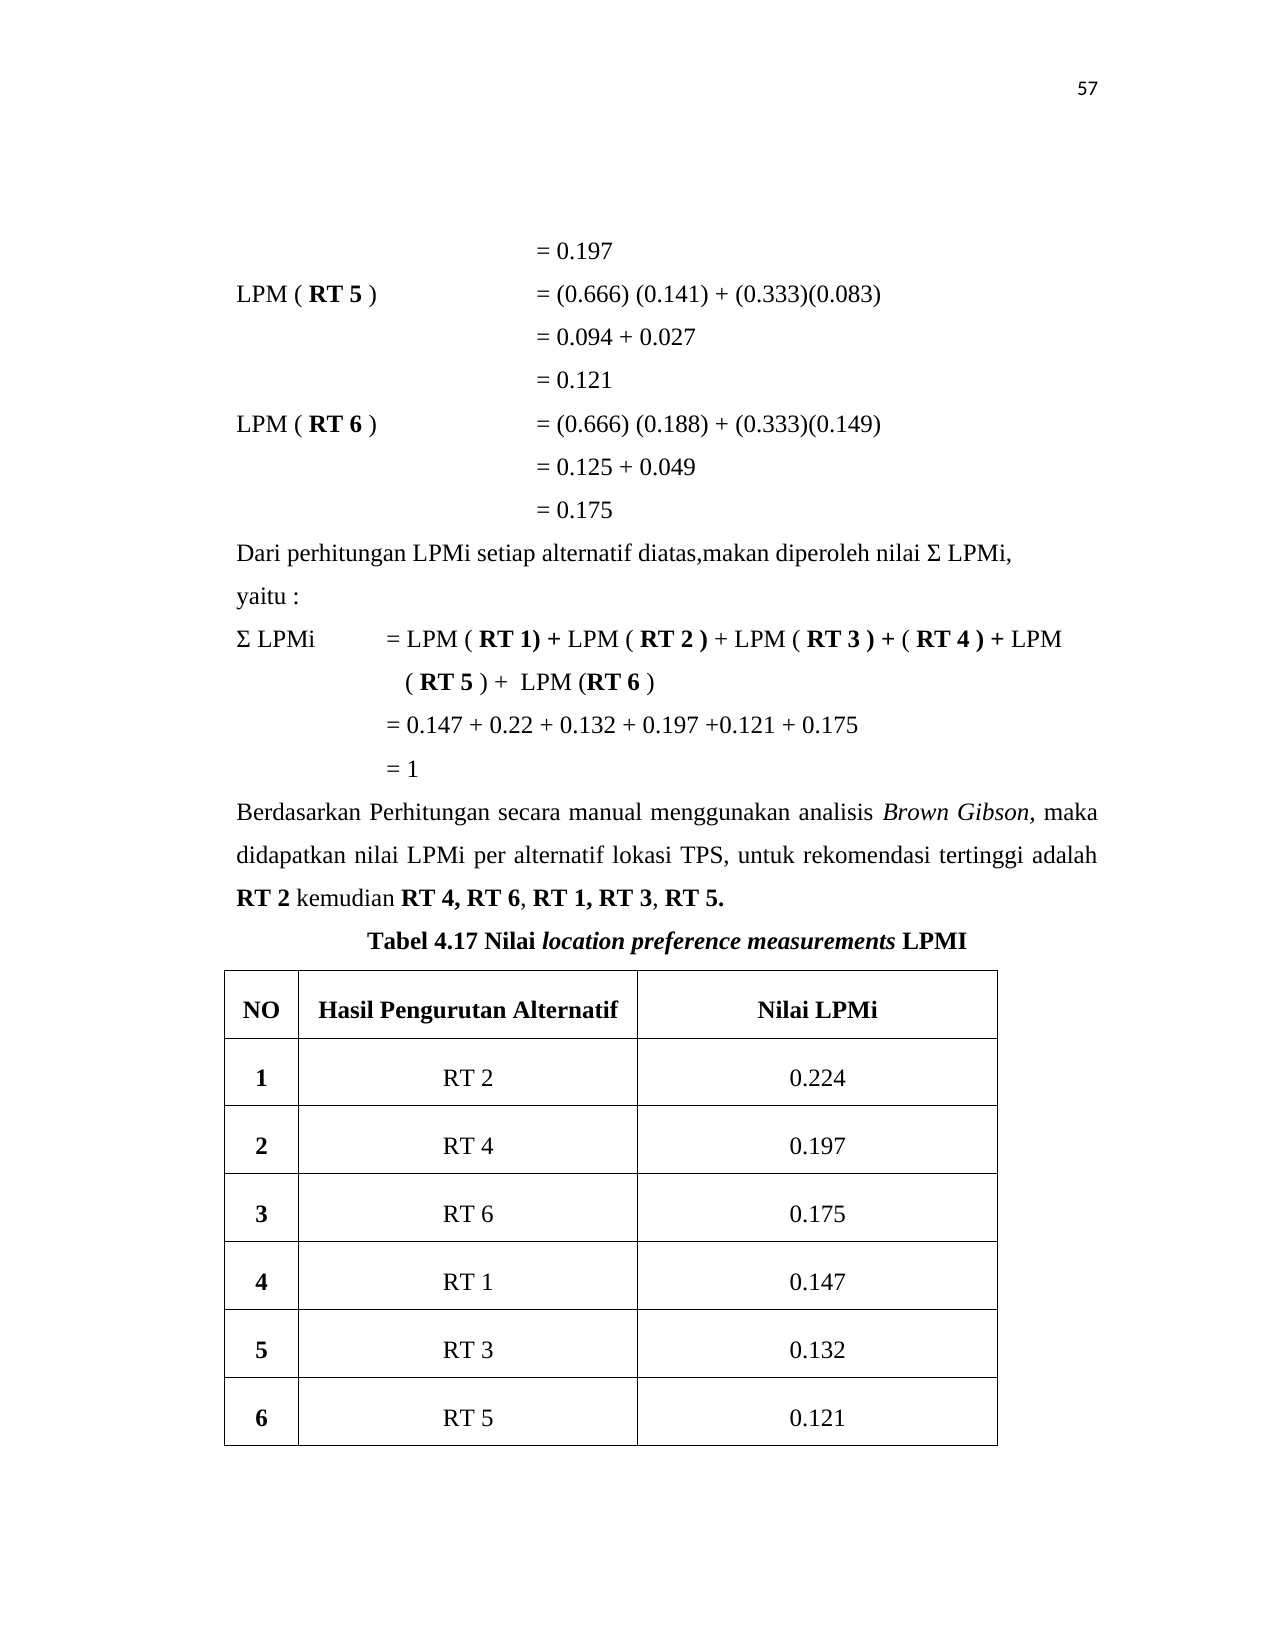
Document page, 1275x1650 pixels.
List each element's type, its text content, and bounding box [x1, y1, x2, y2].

text = 0.147 + 0.22 + 0.132 + 0.197 +0.121 + 0.175 [311, 711, 1098, 739]
text Dari perhitungan LPMi setiap alternatif diatas,makan diperoleh nilai Ʃ LPMi, [236, 538, 1098, 567]
text = 0.197 [461, 236, 1098, 265]
table_cell RT 4 [299, 1106, 637, 1173]
table_cell 2 [225, 1106, 298, 1173]
table_cell RT 5 [299, 1378, 637, 1445]
table_cell 1 [225, 1039, 298, 1105]
table_cell RT 3 [299, 1310, 637, 1377]
table_cell 6 [225, 1378, 298, 1445]
text = 1 [311, 754, 1098, 782]
table_cell RT 6 [299, 1174, 637, 1241]
table_cell RT 2 [299, 1039, 637, 1105]
table_cell 3 [225, 1174, 298, 1241]
table_header Nilai LPMi [638, 971, 997, 1037]
text Tabel 4.17 Nilai location preference measurements LPMI [236, 926, 1098, 955]
table_cell 0.147 [638, 1242, 997, 1309]
table_cell 0.132 [638, 1310, 997, 1377]
text Ʃ LPMi = LPM ( RT 1) + LPM ( RT 2 ) + LPM ( RT 3 ) + ( RT 4 ) + LPM [236, 624, 1098, 653]
text yaitu : [236, 581, 1098, 610]
text Berdasarkan Perhitungan secara manual menggunakan analisis Brown Gibson, maka didapatkan nilai LPMi per alternatif lokasi TPS, untuk rekomendasi tertinggi adalah RT 2 kemudian RT 4, RT 6, RT 1, RT 3, RT 5. [236, 797, 1098, 912]
text = 0.175 [461, 495, 1098, 524]
text = 0.125 + 0.049 [461, 452, 1098, 481]
table_cell 0.121 [638, 1378, 997, 1445]
text ( RT 5 ) + LPM (RT 6 ) [311, 667, 1098, 696]
table_cell 4 [225, 1242, 298, 1309]
table_cell 0.224 [638, 1039, 997, 1105]
text LPM ( RT 5 ) = (0.666) (0.141) + (0.333)(0.083) [236, 279, 1098, 308]
table_cell RT 1 [299, 1242, 637, 1309]
table_header Hasil Pengurutan Alternatif [299, 971, 637, 1037]
table_cell 0.197 [638, 1106, 997, 1173]
table_header NO [225, 971, 298, 1037]
table_cell 0.175 [638, 1174, 997, 1241]
text LPM ( RT 6 ) = (0.666) (0.188) + (0.333)(0.149) [236, 409, 1098, 437]
text = 0.121 [461, 366, 1098, 394]
text = 0.094 + 0.027 [461, 322, 1098, 351]
table_cell 5 [225, 1310, 298, 1377]
